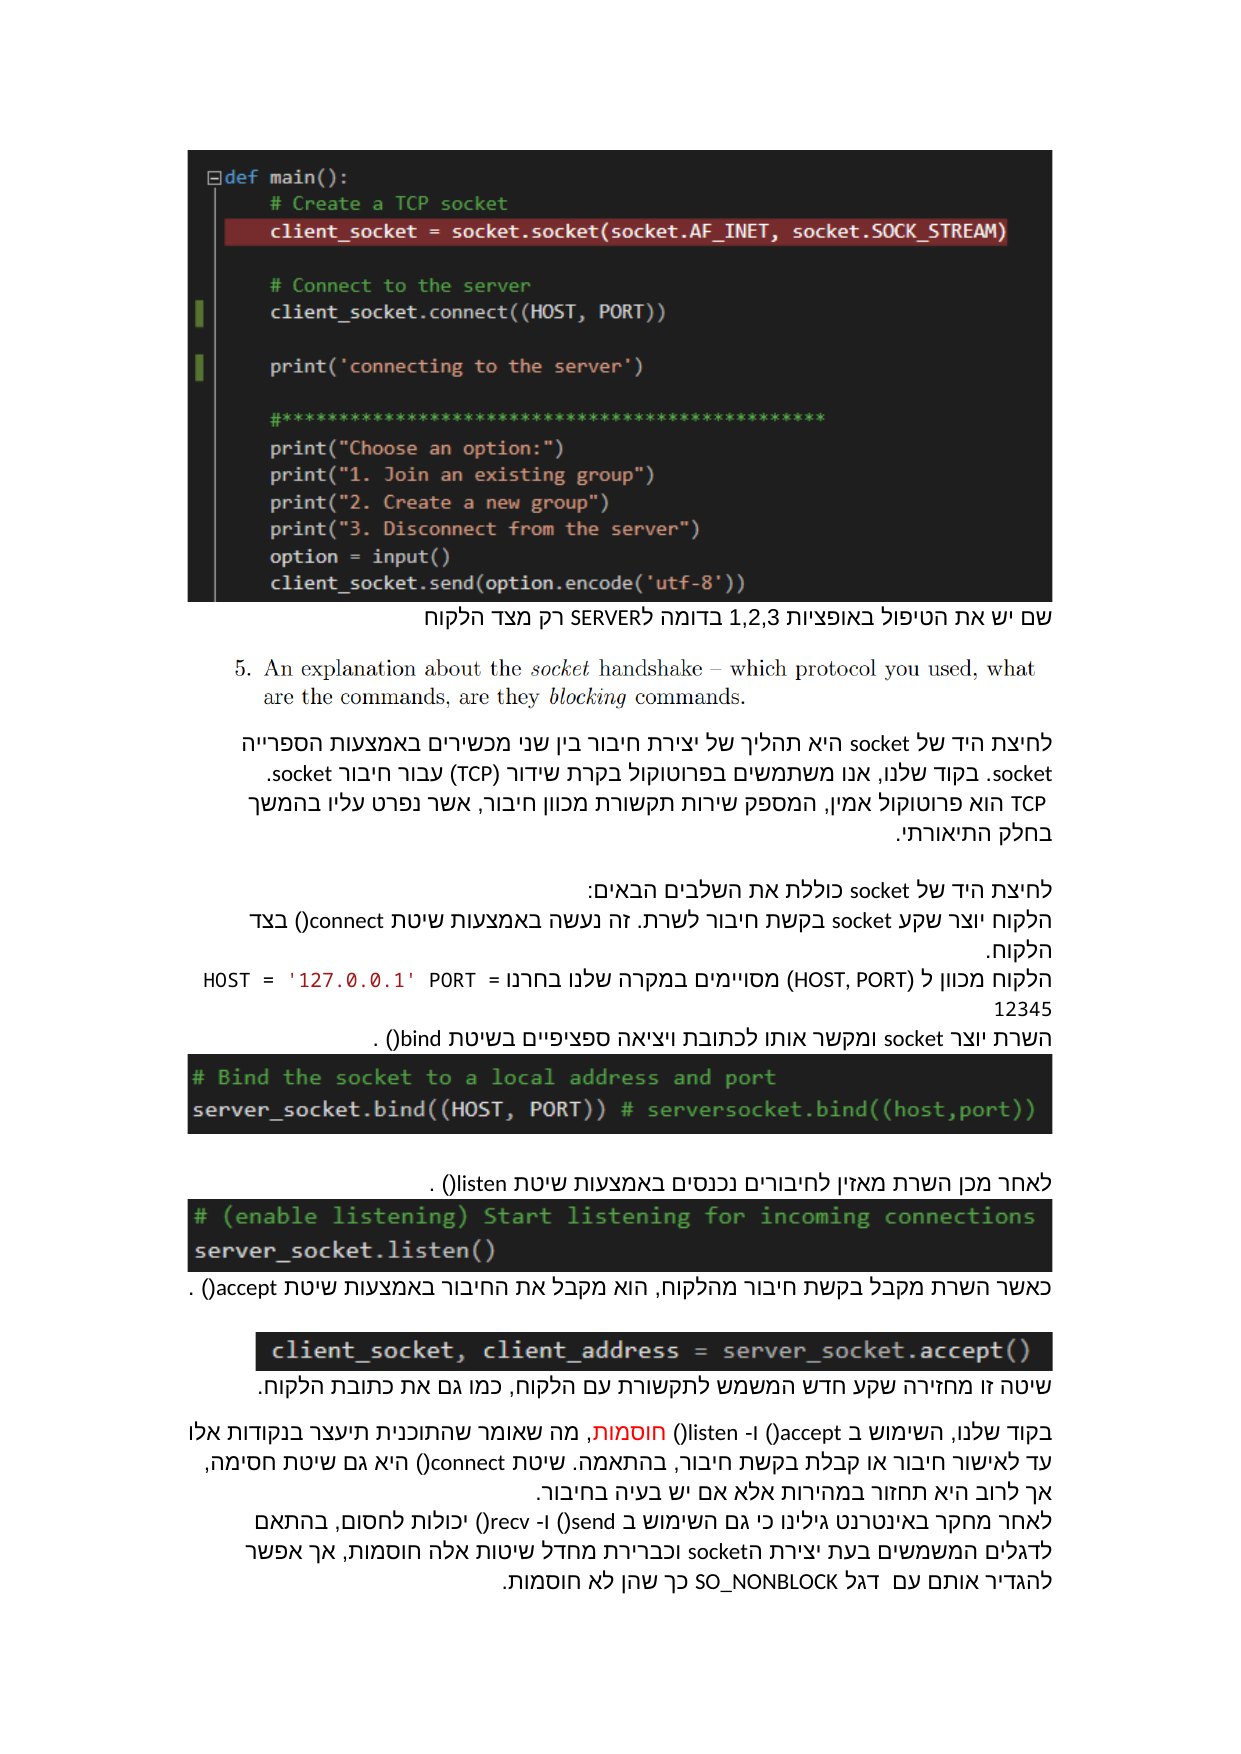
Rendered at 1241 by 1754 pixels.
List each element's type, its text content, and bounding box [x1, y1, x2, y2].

picture [187, 150, 1053, 602]
text עוזרת לקבל הודעות שמשתמשים אחרים שלחו ולהדפיס למסך של המשתמש. עוזרת לשלוח הודעות למשתמשים אחרים, כמו כן במידה וההודעה היא exit דואגת לצאת . כמו כן יש את main של הלקוח שם יש את הטיפול באופציות 1,2,3 בדומה לSERVER רק מצד הלקוח [187, 602, 1053, 631]
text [187, 1418, 1053, 1595]
picture [187, 1054, 1053, 1134]
picture [223, 650, 1053, 711]
text לחיצת היד של socket היא תהליך של יצירת חיבור בין שני מכשירים באמצעות הספרייה socket. בקוד שלנו, אנו משתמשים בפרוטוקול בקרת שידור (TCP) עבור חיבור socket. TCP הוא פרוטוקול אמין, המספק שירות תקשורת מכוון חיבור, אשר נפרט עליו בהמשך בחלק התיאורתי. לחיצת היד של socket כוללת את השלבים הבאים: הלקוח יוצר שקע socket בקשת חיבור לשרת. זה נעשה באמצעות שיטת connect() בצד הלקוח. הלקוח מכוון ל (HOST, PORT) מסויימים במקרה שלנו בחרנו HOST = '127.0.0.1' PORT = 12345 השרת יוצר socket ומקשר אותו לכתובת ויציאה ספציפיים בשיטת bind() . לאחר מכן השרת מאזין לחיבורים נכנסים באמצעות שיטת listen() . כאשר השרת מקבל בקשת חיבור מהלקוח, הוא מקבל את החיבור באמצעות שיטת accept() . שיטה זו מחזירה שקע חדש המשמש לתקשורת עם הלקוח, כמו גם את כתובת הלקוח. [187, 1134, 1053, 1199]
picture [187, 1199, 1053, 1272]
text לחיצת היד של socket היא תהליך של יצירת חיבור בין שני מכשירים באמצעות הספרייה socket. בקוד שלנו, אנו משתמשים בפרוטוקול בקרת שידור (TCP) עבור חיבור socket. TCP הוא פרוטוקול אמין, המספק שירות תקשורת מכוון חיבור, אשר נפרט עליו בהמשך בחלק התיאורתי. לחיצת היד של socket כוללת את השלבים הבאים: הלקוח יוצר שקע socket בקשת חיבור לשרת. זה נעשה באמצעות שיטת connect() בצד הלקוח. הלקוח מכוון ל (HOST, PORT) מסויימים במקרה שלנו בחרנו HOST = '127.0.0.1' PORT = 12345 השרת יוצר socket ומקשר אותו לכתובת ויציאה ספציפיים בשיטת bind() . לאחר מכן השרת מאזין לחיבורים נכנסים באמצעות שיטת listen() . כאשר השרת מקבל בקשת חיבור מהלקוח, הוא מקבל את החיבור באמצעות שיטת accept() . שיטה זו מחזירה שקע חדש המשמש לתקשורת עם הלקוח, כמו גם את כתובת הלקוח. [187, 729, 1053, 1054]
picture [255, 1332, 1053, 1371]
